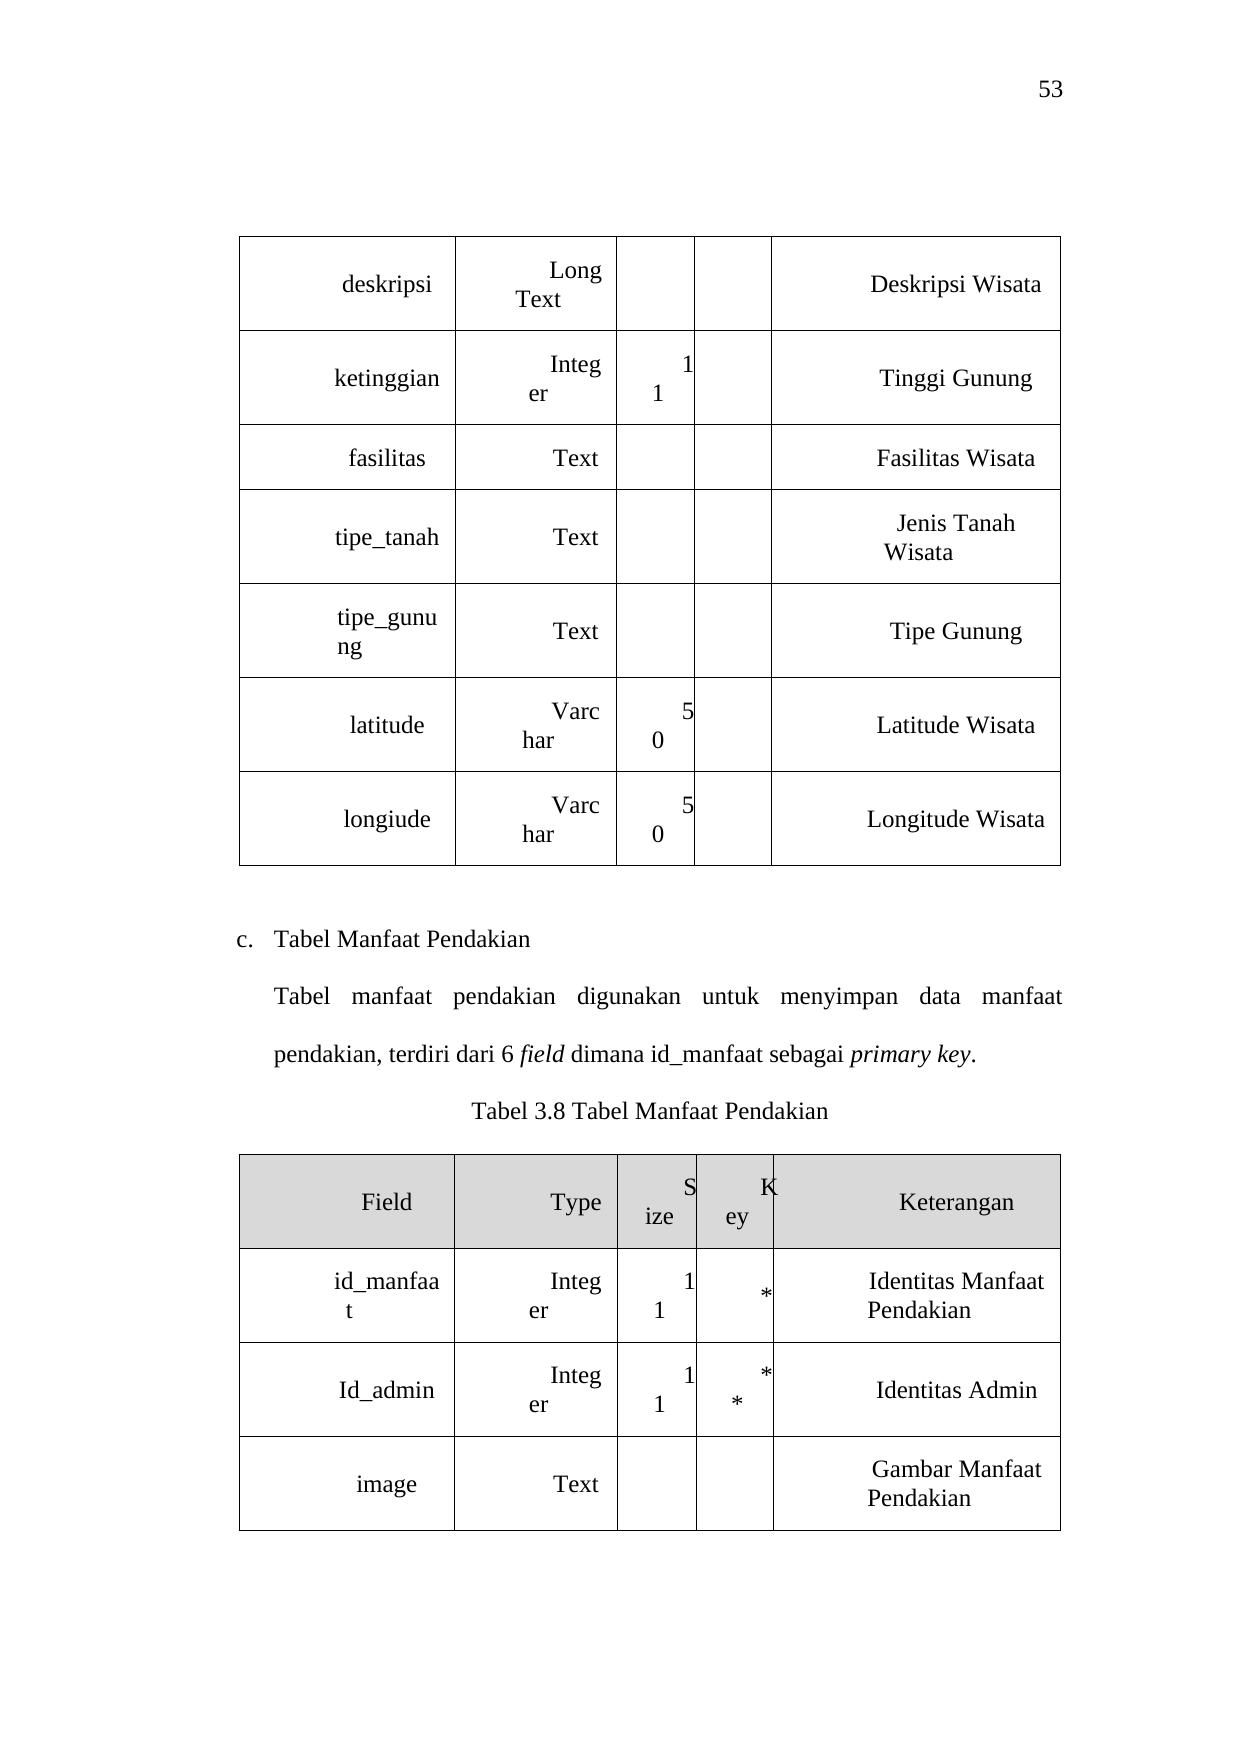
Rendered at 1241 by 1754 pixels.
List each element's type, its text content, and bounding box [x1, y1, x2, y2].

table_cell Latitude Wisata [772, 678, 1060, 771]
table_cell 50 [617, 678, 694, 771]
table_cell * [697, 1249, 773, 1342]
table_cell 11 [617, 331, 694, 424]
table_cell Tipe Gunung [772, 584, 1060, 677]
table_cell [617, 425, 694, 489]
table_cell Jenis Tanah Wisata [772, 490, 1060, 583]
table_header Size [618, 1155, 696, 1248]
table_cell Text [456, 490, 616, 583]
table_cell Gambar Manfaat Pendakian [774, 1437, 1060, 1529]
table_header Field [240, 1155, 454, 1248]
table_cell 11 [618, 1343, 696, 1436]
table_cell tipe_tanah [240, 490, 455, 583]
table_cell [617, 490, 694, 583]
table_cell Integer [455, 1343, 617, 1436]
table_cell Text [455, 1437, 617, 1529]
table_cell deskripsi [240, 237, 455, 330]
table_cell ketinggian [240, 331, 455, 424]
table_cell Integer [455, 1249, 617, 1342]
table_cell 50 [617, 772, 694, 865]
table_cell [695, 425, 771, 489]
table_cell [695, 490, 771, 583]
table_cell [697, 1437, 773, 1529]
table_cell Id_admin [240, 1343, 454, 1436]
table_cell [695, 678, 771, 771]
table_cell Tinggi Gunung [772, 331, 1060, 424]
table_cell Varchar [456, 678, 616, 771]
table_cell [695, 584, 771, 677]
table_cell [695, 237, 771, 330]
table_cell ** [697, 1343, 773, 1436]
table_cell latitude [240, 678, 455, 771]
table_cell Fasilitas Wisata [772, 425, 1060, 489]
table_header Keterangan [774, 1155, 1060, 1248]
table_header Key [697, 1155, 773, 1248]
table_cell [618, 1437, 696, 1529]
table_cell Identitas Admin [774, 1343, 1060, 1436]
table_cell Text [456, 584, 616, 677]
list Tabel Manfaat Pendakian [236, 924, 1063, 952]
table_cell [617, 584, 694, 677]
table_cell fasilitas [240, 425, 455, 489]
table_cell Identitas Manfaat Pendakian [774, 1249, 1060, 1342]
table_header Type [455, 1155, 617, 1248]
table_cell Deskripsi Wisata [772, 237, 1060, 330]
table_cell image [240, 1437, 454, 1529]
table_cell Text [456, 425, 616, 489]
table_cell longiude [240, 772, 455, 865]
table_cell [617, 237, 694, 330]
table_cell Varchar [456, 772, 616, 865]
table_cell LongText [456, 237, 616, 330]
table_cell tipe_gunung [240, 584, 455, 677]
table_cell id_manfaat [240, 1249, 454, 1342]
table_cell [695, 331, 771, 424]
table_cell Integer [456, 331, 616, 424]
table_cell Longitude Wisata [772, 772, 1060, 865]
table_cell [695, 772, 771, 865]
table_cell 11 [618, 1249, 696, 1342]
text Tabel manfaat pendakian digunakan untuk menyimpan data manfaat pendakian, terdiri dari 6 field dimana id_manfaat sebagai primary key. [273, 981, 1063, 1067]
